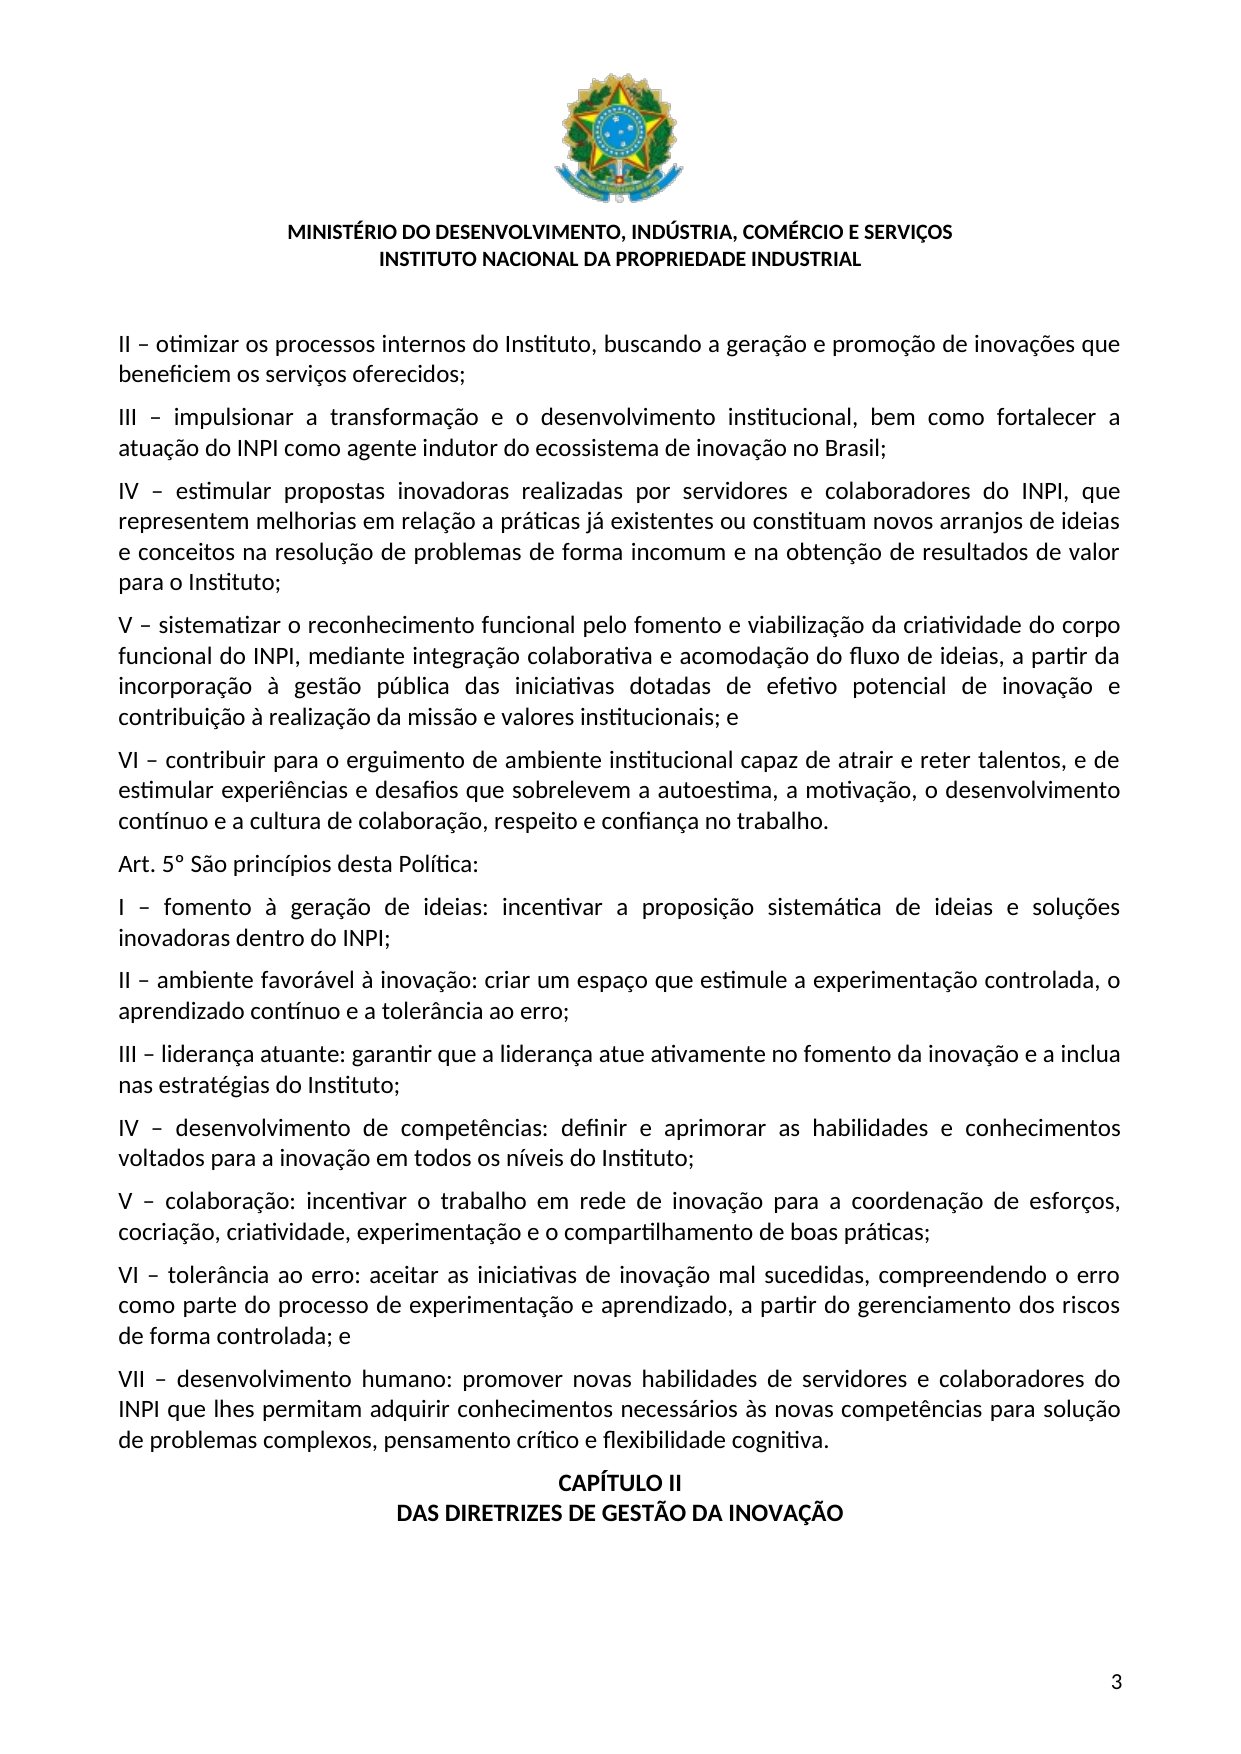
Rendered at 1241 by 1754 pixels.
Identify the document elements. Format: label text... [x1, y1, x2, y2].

text II – otimizar os processos internos do Instituto, buscando a geração e promoção de inovações que beneficiem os serviços oferecidos; [118, 328, 1122, 389]
picture [552, 71, 688, 206]
text III – impulsionar a transformação e o desenvolvimento institucional, bem como fortalecer a atuação do INPI como agente indutor do ecossistema de inovação no Brasil; [118, 401, 1122, 462]
text III – liderança atuante: garantir que a liderança atue ativamente no fomento da inovação e a inclua nas estratégias do Instituto; [118, 1038, 1122, 1099]
text VI – tolerância ao erro: aceitar as iniciativas de inovação mal sucedidas, compreendendo o erro como parte do processo de experimentação e aprendizado, a partir do gerenciamento dos riscos de forma controlada; e [118, 1259, 1122, 1350]
text V – colaboração: incentivar o trabalho em rede de inovação para a coordenação de esforços, cocriação, criatividade, experimentação e o compartilhamento de boas práticas; [118, 1185, 1122, 1246]
text I – fomento à geração de ideias: incentivar a proposição sistemática de ideias e soluções inovadoras dentro do INPI; [118, 891, 1122, 952]
text CAPÍTULO II DAS DIRETRIZES DE GESTÃO DA INOVAÇÃO [118, 1467, 1122, 1528]
text IV – estimular propostas inovadoras realizadas por servidores e colaboradores do INPI, que representem melhorias em relação a práticas já existentes ou constituam novos arranjos de ideias e conceitos na resolução de problemas de forma incomum e na obtenção de resultados de valor para o Instituto; [118, 475, 1122, 597]
text VI – contribuir para o erguimento de ambiente institucional capaz de atrair e reter talentos, e de estimular experiências e desafios que sobrelevem a autoestima, a motivação, o desenvolvimento contínuo e a cultura de colaboração, respeito e confiança no trabalho. [118, 744, 1122, 836]
text VII – desenvolvimento humano: promover novas habilidades de servidores e colaboradores do INPI que lhes permitam adquirir conhecimentos necessários às novas competências para solução de problemas complexos, pensamento crítico e flexibilidade cognitiva. [118, 1363, 1122, 1454]
text II – ambiente favorável à inovação: criar um espaço que estimule a experimentação controlada, o aprendizado contínuo e a tolerância ao erro; [118, 965, 1122, 1026]
text IV – desenvolvimento de competências: definir e aprimorar as habilidades e conhecimentos voltados para a inovação em todos os níveis do Instituto; [118, 1112, 1122, 1173]
text V – sistematizar o reconhecimento funcional pelo fomento e viabilização da criatividade do corpo funcional do INPI, mediante integração colaborativa e acomodação do fluxo de ideias, a partir da incorporação à gestão pública das iniciativas dotadas de efetivo potencial de inovação e contribuição à realização da missão e valores institucionais; e [118, 609, 1122, 732]
text Art. 5º São princípios desta Política: [118, 848, 1122, 879]
